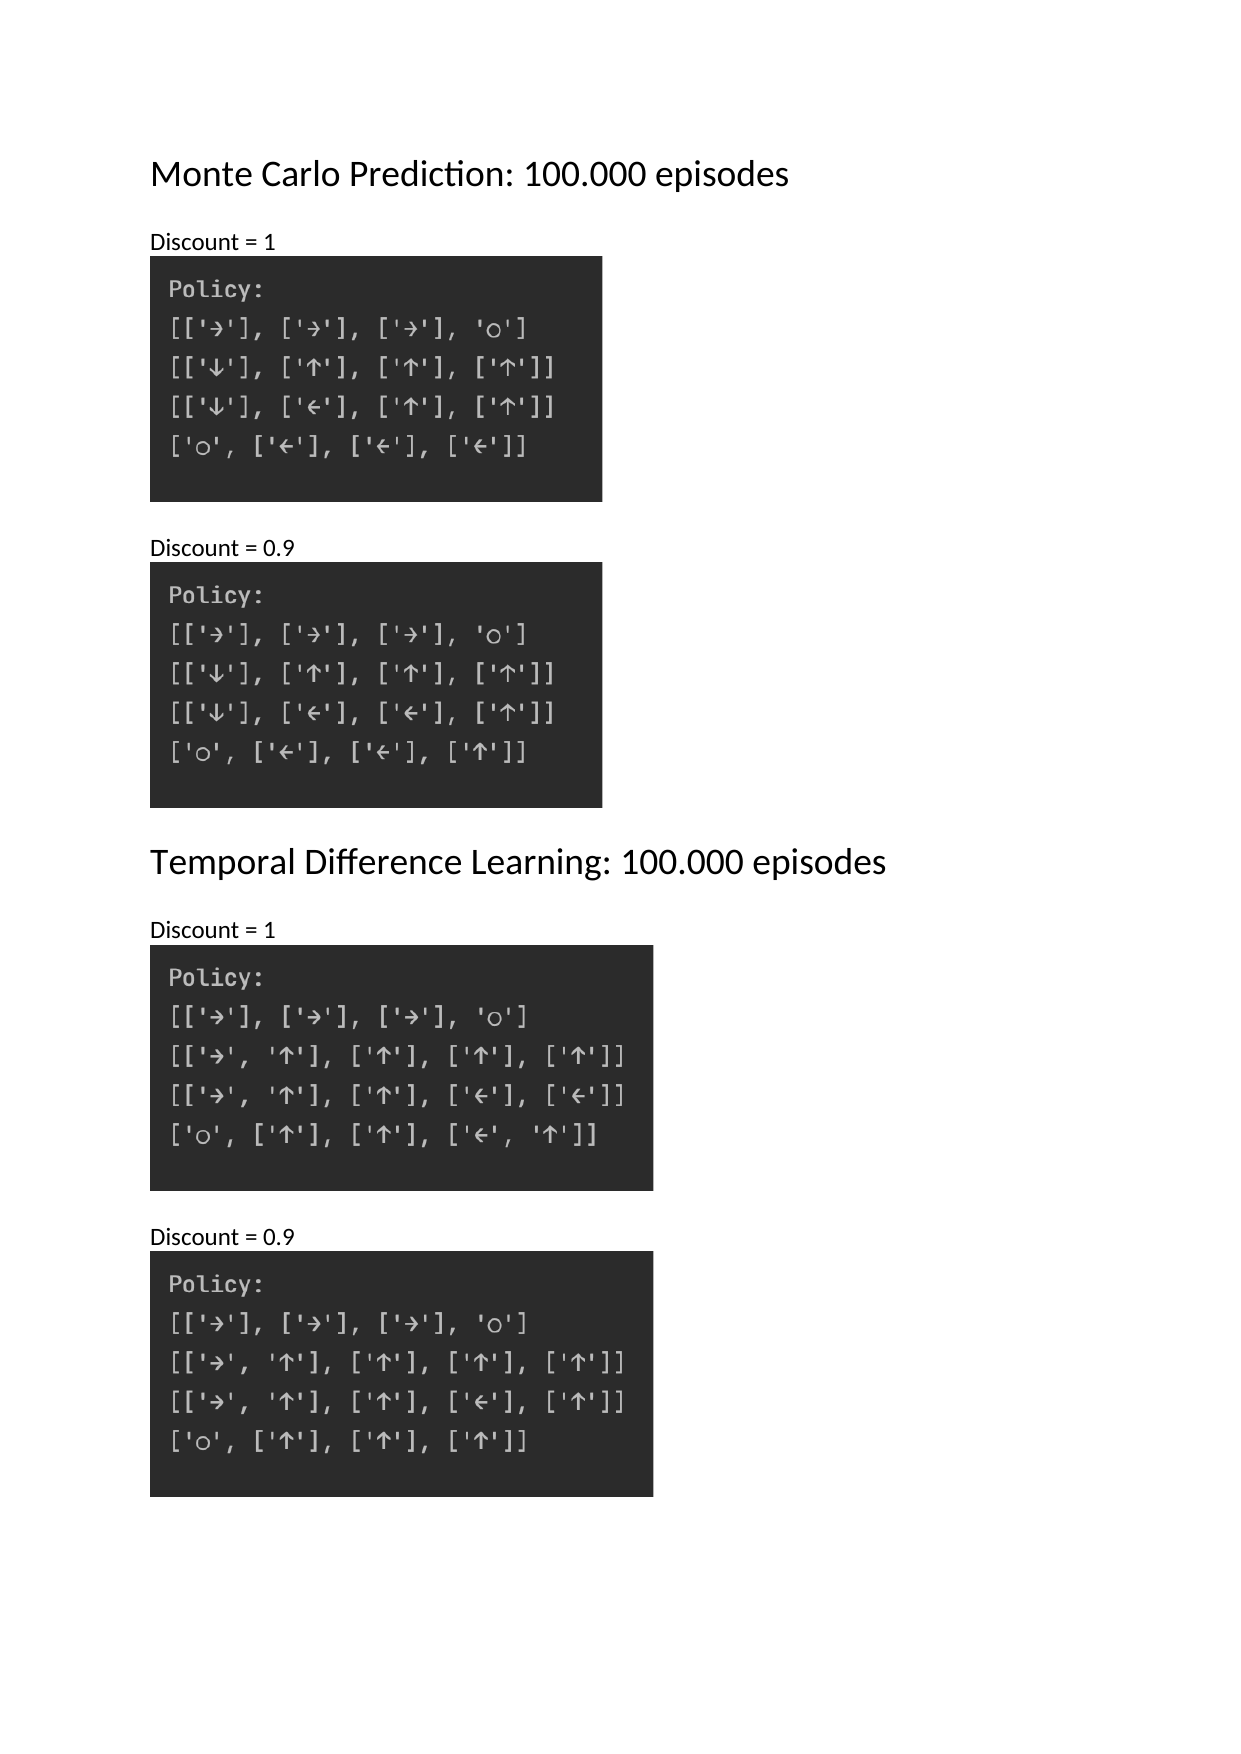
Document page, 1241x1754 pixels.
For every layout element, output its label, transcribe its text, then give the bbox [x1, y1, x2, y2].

text Discount = 1 [150, 914, 1090, 945]
text Discount = 1 [150, 226, 1090, 257]
text Discount = 0.9 [150, 532, 1090, 563]
picture [150, 1251, 654, 1497]
picture [150, 562, 603, 808]
picture [150, 256, 603, 502]
picture [150, 945, 654, 1191]
text Monte Carlo Prediction: 100.000 episodes [150, 150, 1090, 196]
text Discount = 0.9 [150, 1221, 1090, 1251]
text Temporal Difference Learning: 100.000 episodes [150, 838, 1090, 884]
